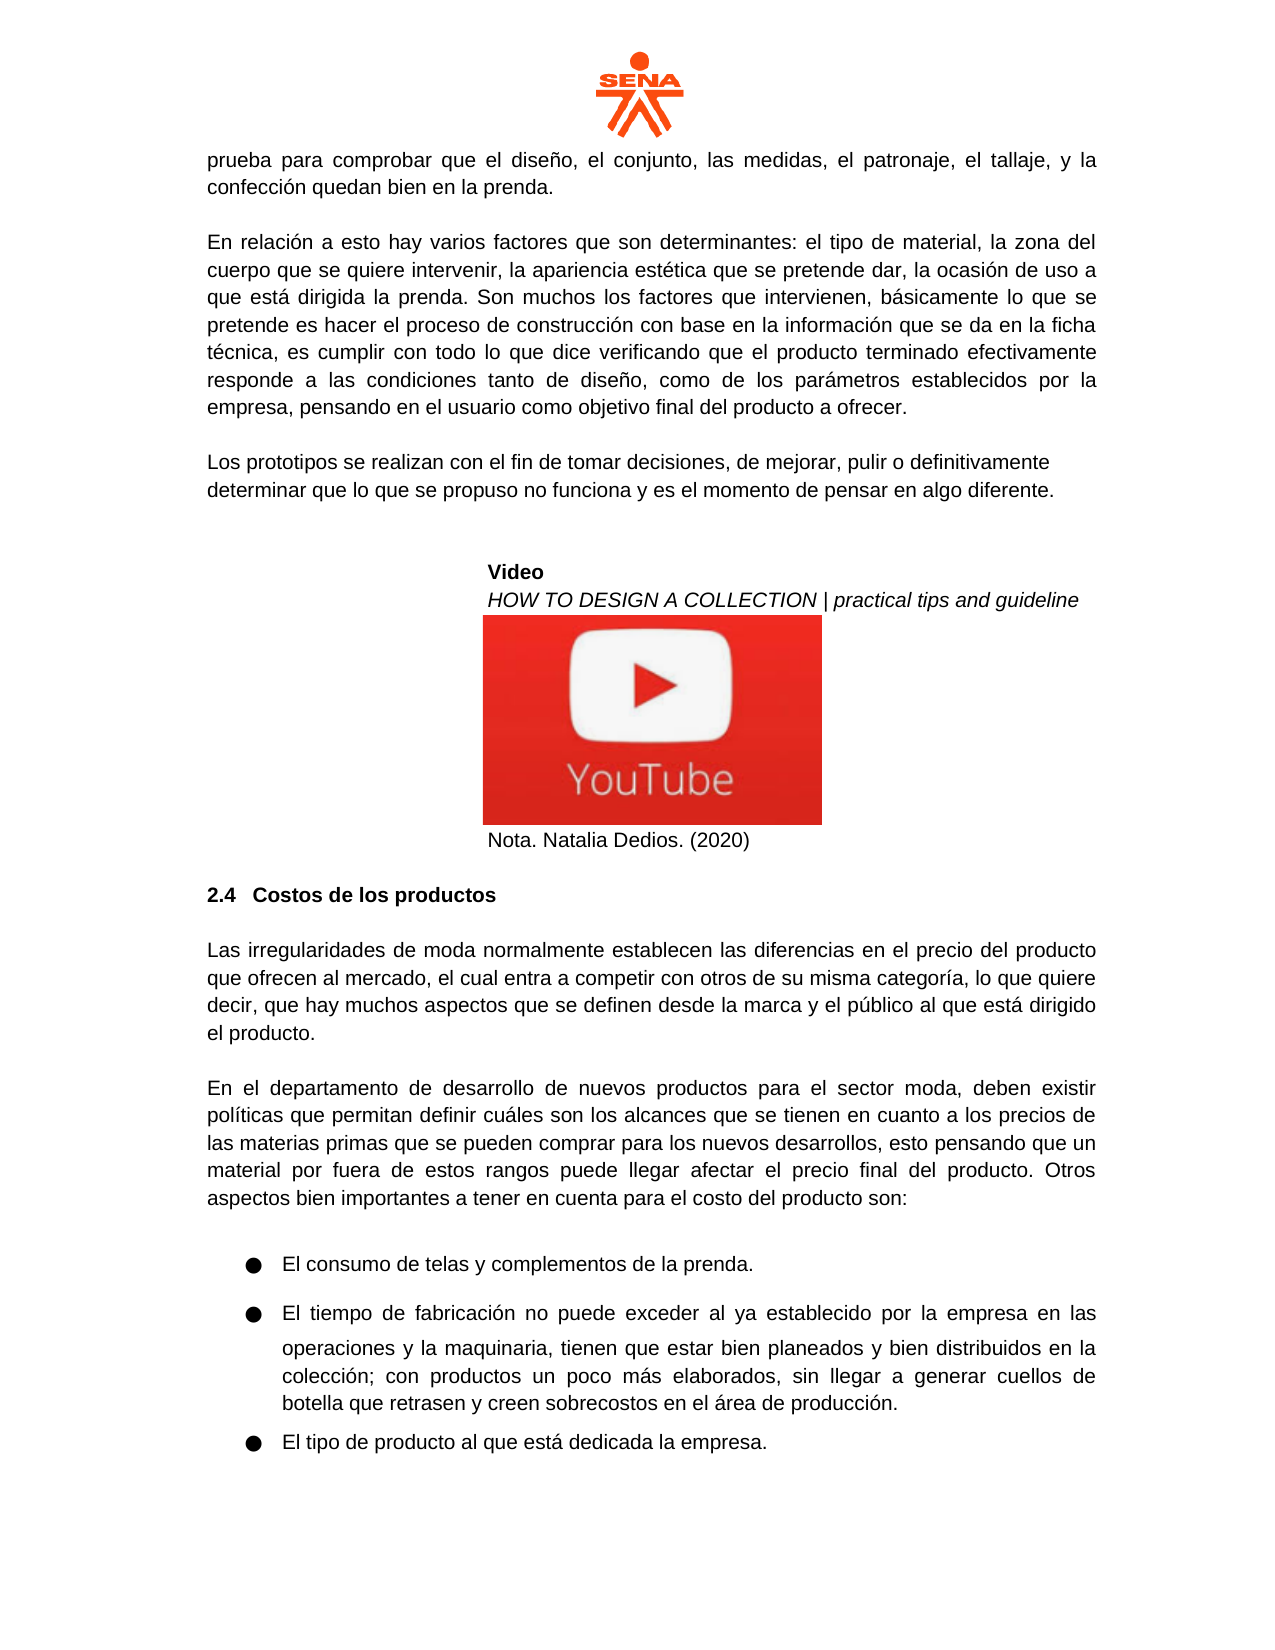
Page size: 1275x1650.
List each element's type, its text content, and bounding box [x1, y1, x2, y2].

text En relación a esto hay varios factores que son determinantes: el tipo de material, la zona del cuerpo que se quiere intervenir, la apariencia estética que se pretende dar, la ocasión de uso a que está dirigida la prenda. Son muchos los factores que intervienen, básicamente lo que se pretende es hacer el proceso de construcción con base en la información que se da en la ficha técnica, es cumplir con todo lo que dice verificando que el producto terminado efectivamente responde a las condiciones tanto de diseño, como de los parámetros establecidos por la empresa, pensando en el usuario como objetivo final del producto a ofrecer. [207, 230, 1098, 419]
list El consumo de telas y complementos de la prenda. [244, 1241, 1098, 1283]
text 2.4 Costos de los productos [207, 883, 1098, 907]
text HOW TO DESIGN A COLLECTION | practical tips and guideline [207, 588, 1098, 612]
text Las irregularidades de moda normalmente establecen las diferencias en el precio del producto que ofrecen al mercado, el cual entra a competir con otros de su misma categoría, lo que quiere decir, que hay muchos aspectos que se definen desde la marca y el público al que está dirigido el producto. [207, 938, 1098, 1045]
list El tiempo de fabricación no puede exceder al ya establecido por la empresa en las operaciones y la maquinaria, tienen que estar bien planeados y bien distribuidos en la colección; con productos un poco más elaborados, sin llegar a generar cuellos de botella que retrasen y creen sobrecostos en el área de producción. [244, 1290, 1098, 1415]
text Los prototipos se realizan con el fin de tomar decisiones, de mejorar, pulir o definitivamente determinar que lo que se propuso no funciona y es el momento de pensar en algo diferente. [207, 450, 1098, 502]
text Video [207, 560, 1098, 584]
list El tipo de producto al que está dedicada la empresa. [244, 1419, 1098, 1461]
picture [585, 48, 690, 142]
text En el departamento de desarrollo de nuevos productos para el sector moda, deben existir políticas que permitan definir cuáles son los alcances que se tienen en cuanto a los precios de las materias primas que se pueden comprar para los nuevos desarrollos, esto pensando que un material por fuera de estos rangos puede llegar afectar el precio final del producto. Otros aspectos bien importantes a tener en cuenta para el costo del producto son: [207, 1076, 1098, 1210]
text Nota. Natalia Dedios. (2020) [207, 828, 1098, 852]
picture [482, 615, 822, 825]
